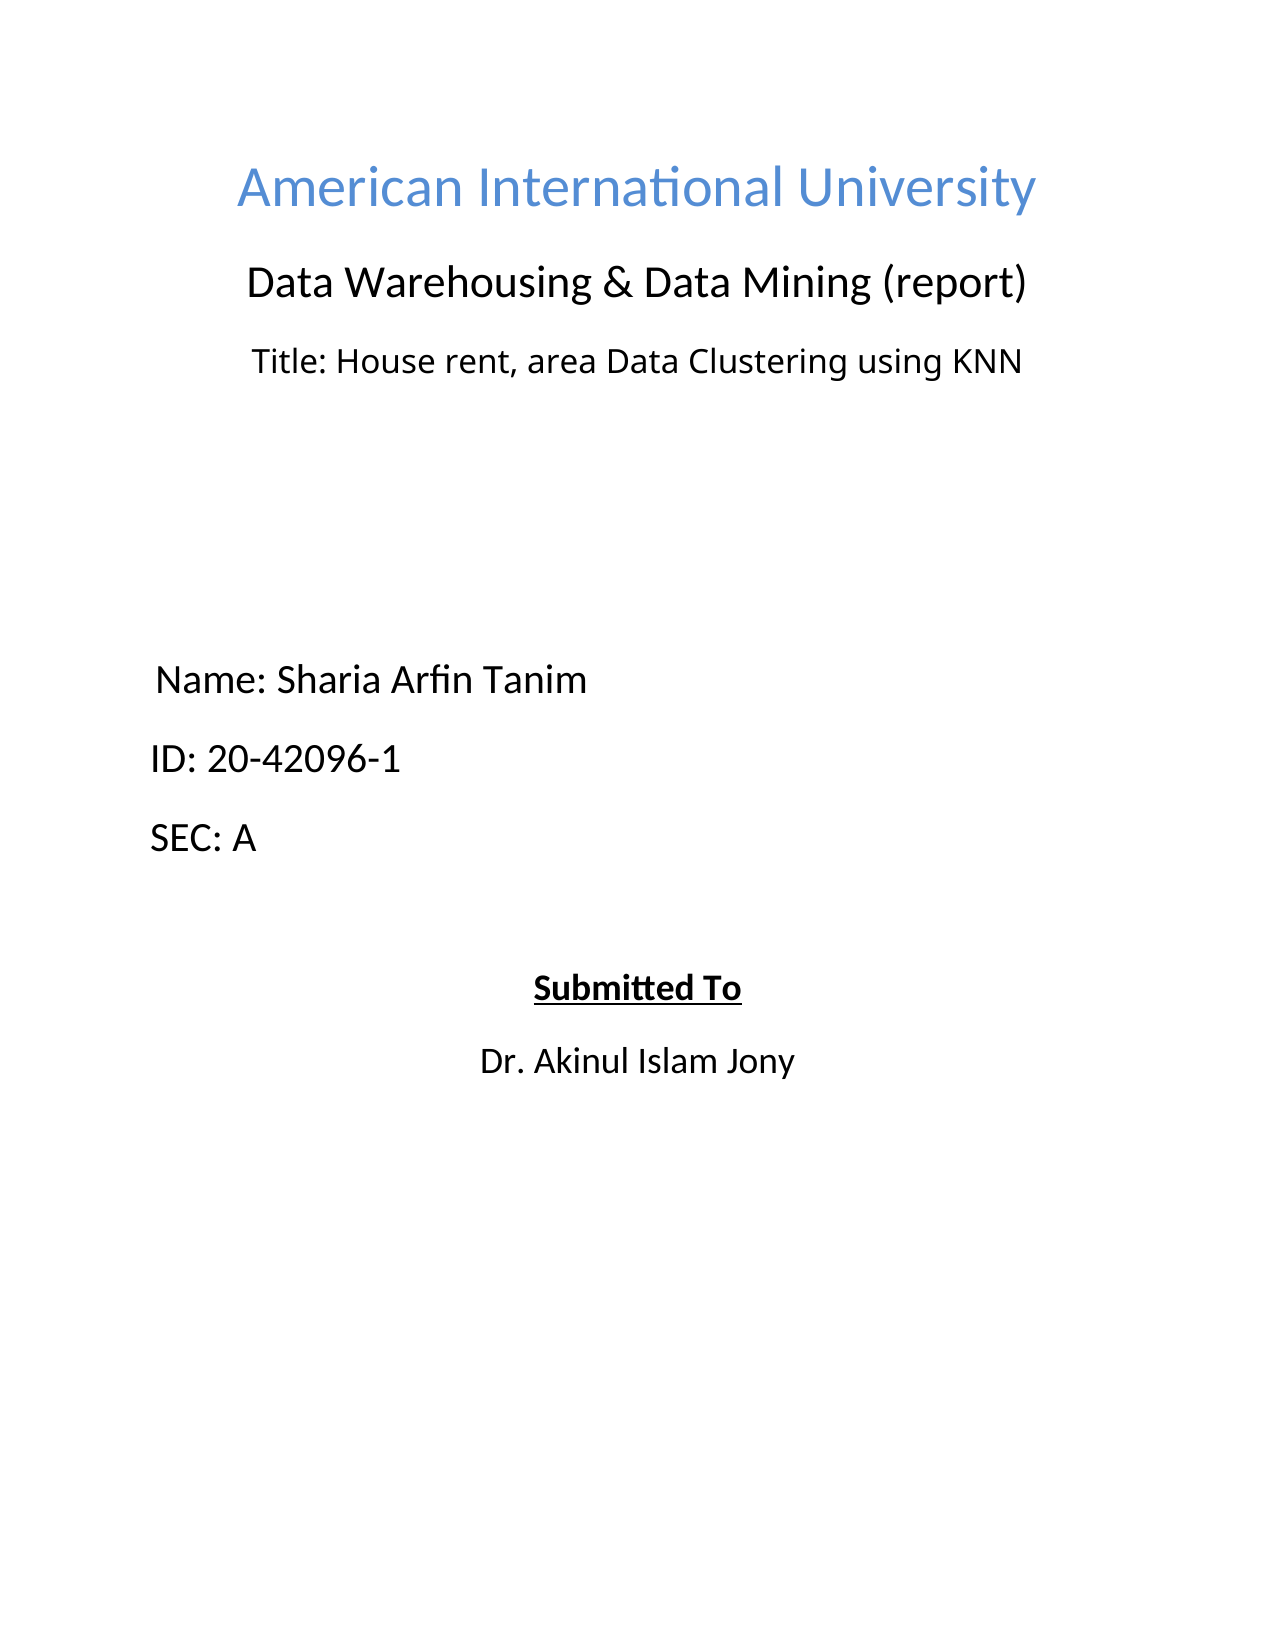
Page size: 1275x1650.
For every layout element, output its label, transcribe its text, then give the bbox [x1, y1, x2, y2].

text Submitted To [150, 964, 1125, 1010]
text Dr. Akinul Islam Jony [150, 1037, 1125, 1083]
text ID: 20-42096-1 [150, 732, 1125, 783]
text Data Warehousing & Data Mining (report) [150, 253, 1125, 309]
text SEC: A [150, 811, 1125, 862]
text American International University [150, 150, 1125, 221]
text Name: Sharia Arfin Tanim [150, 653, 1125, 703]
text Title: House rent, area Data Clustering using KNN [150, 338, 1125, 383]
